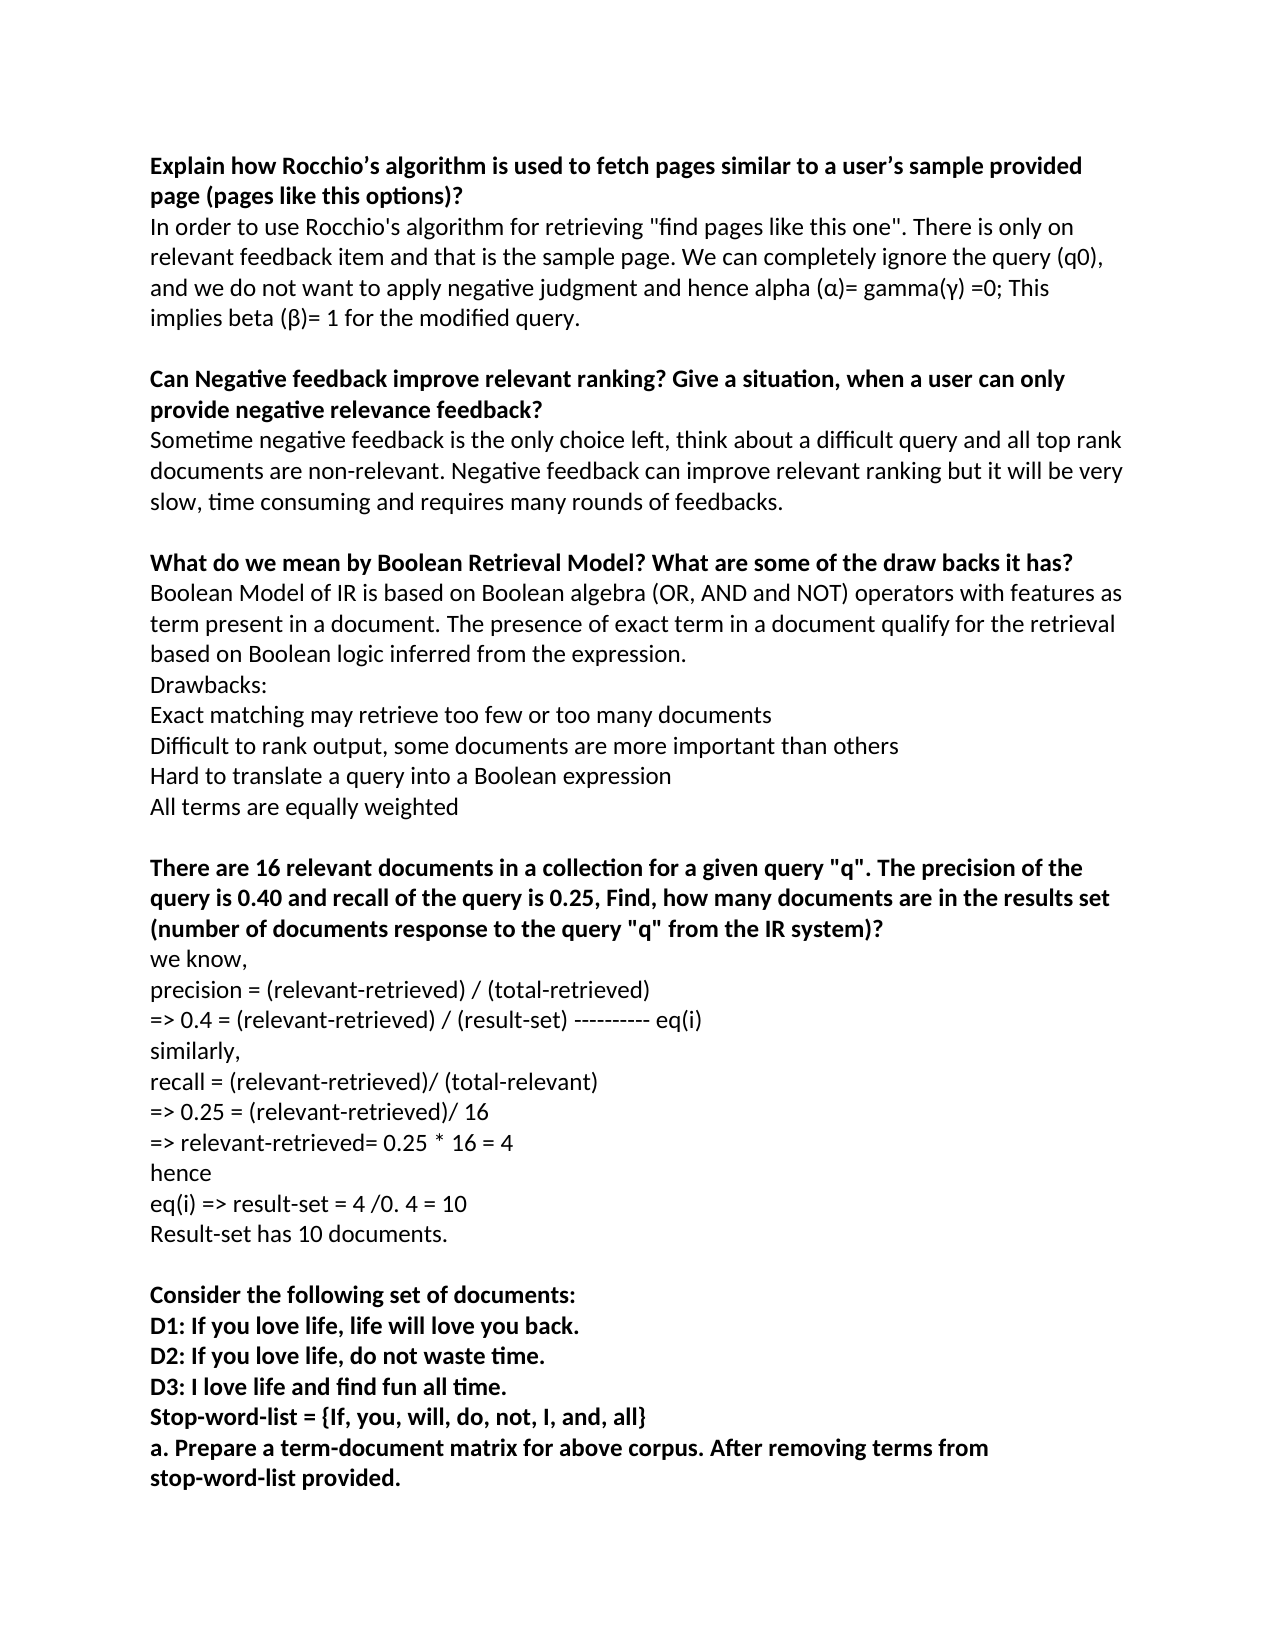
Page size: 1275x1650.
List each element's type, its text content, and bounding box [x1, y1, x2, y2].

text Drawbacks: [150, 669, 1125, 699]
text similarly, [150, 1035, 1125, 1066]
text Result-set has 10 documents. [150, 1218, 1125, 1249]
text In order to use Rocchio's algorithm for retrieving "find pages like this one". There is only on relevant feedback item and that is the sample page. We can completely ignore the query (q0), and we do not want to apply negative judgment and hence alpha (α)= gamma(γ) =0; This implies beta (β)= 1 for the modified query. [150, 211, 1125, 333]
text Boolean Model of IR is based on Boolean algebra (OR, AND and NOT) operators with features as term present in a document. The presence of exact term in a document qualify for the retrieval based on Boolean logic inferred from the expression. [150, 577, 1125, 669]
text Consider the following set of documents: [150, 1279, 1125, 1310]
text recall = (relevant-retrieved)/ (total-relevant) [150, 1066, 1125, 1096]
text Difficult to rank output, some documents are more important than others [150, 730, 1125, 760]
text Sometime negative feedback is the only choice left, think about a difficult query and all top rank documents are non-relevant. Negative feedback can improve relevant ranking but it will be very slow, time consuming and requires many rounds of feedbacks. [150, 425, 1125, 516]
text Can Negative feedback improve relevant ranking? Give a situation, when a user can only provide negative relevance feedback? [150, 364, 1125, 425]
text Stop-word-list = {If, you, will, do, not, I, and, all} [150, 1401, 1125, 1432]
text precision = (relevant-retrieved) / (total-retrieved) [150, 974, 1125, 1004]
text => 0.4 = (relevant-retrieved) / (result-set) ---------- eq(i) [150, 1004, 1125, 1035]
text Exact matching may retrieve too few or too many documents [150, 699, 1125, 730]
text What do we mean by Boolean Retrieval Model? What are some of the draw backs it has? [150, 547, 1125, 577]
text D2: If you love life, do not waste time. [150, 1340, 1125, 1371]
text eq(i) => result-set = 4 /0. 4 = 10 [150, 1188, 1125, 1218]
text => relevant-retrieved= 0.25 * 16 = 4 [150, 1127, 1125, 1157]
text There are 16 relevant documents in a collection for a given query "q". The precision of the query is 0.40 and recall of the query is 0.25, Find, how many documents are in the results set (number of documents response to the query "q" from the IR system)? [150, 852, 1125, 943]
text hence [150, 1157, 1125, 1188]
text we know, [150, 943, 1125, 974]
text stop-word-list provided. [150, 1462, 1125, 1493]
text D1: If you love life, life will love you back. [150, 1310, 1125, 1340]
text a. Prepare a term-document matrix for above corpus. After removing terms from [150, 1432, 1125, 1462]
text => 0.25 = (relevant-retrieved)/ 16 [150, 1096, 1125, 1127]
text All terms are equally weighted [150, 791, 1125, 821]
text Hard to translate a query into a Boolean expression [150, 760, 1125, 791]
text D3: I love life and find fun all time. [150, 1371, 1125, 1401]
text Explain how Rocchio’s algorithm is used to fetch pages similar to a user’s sample provided page (pages like this options)? [150, 150, 1125, 211]
